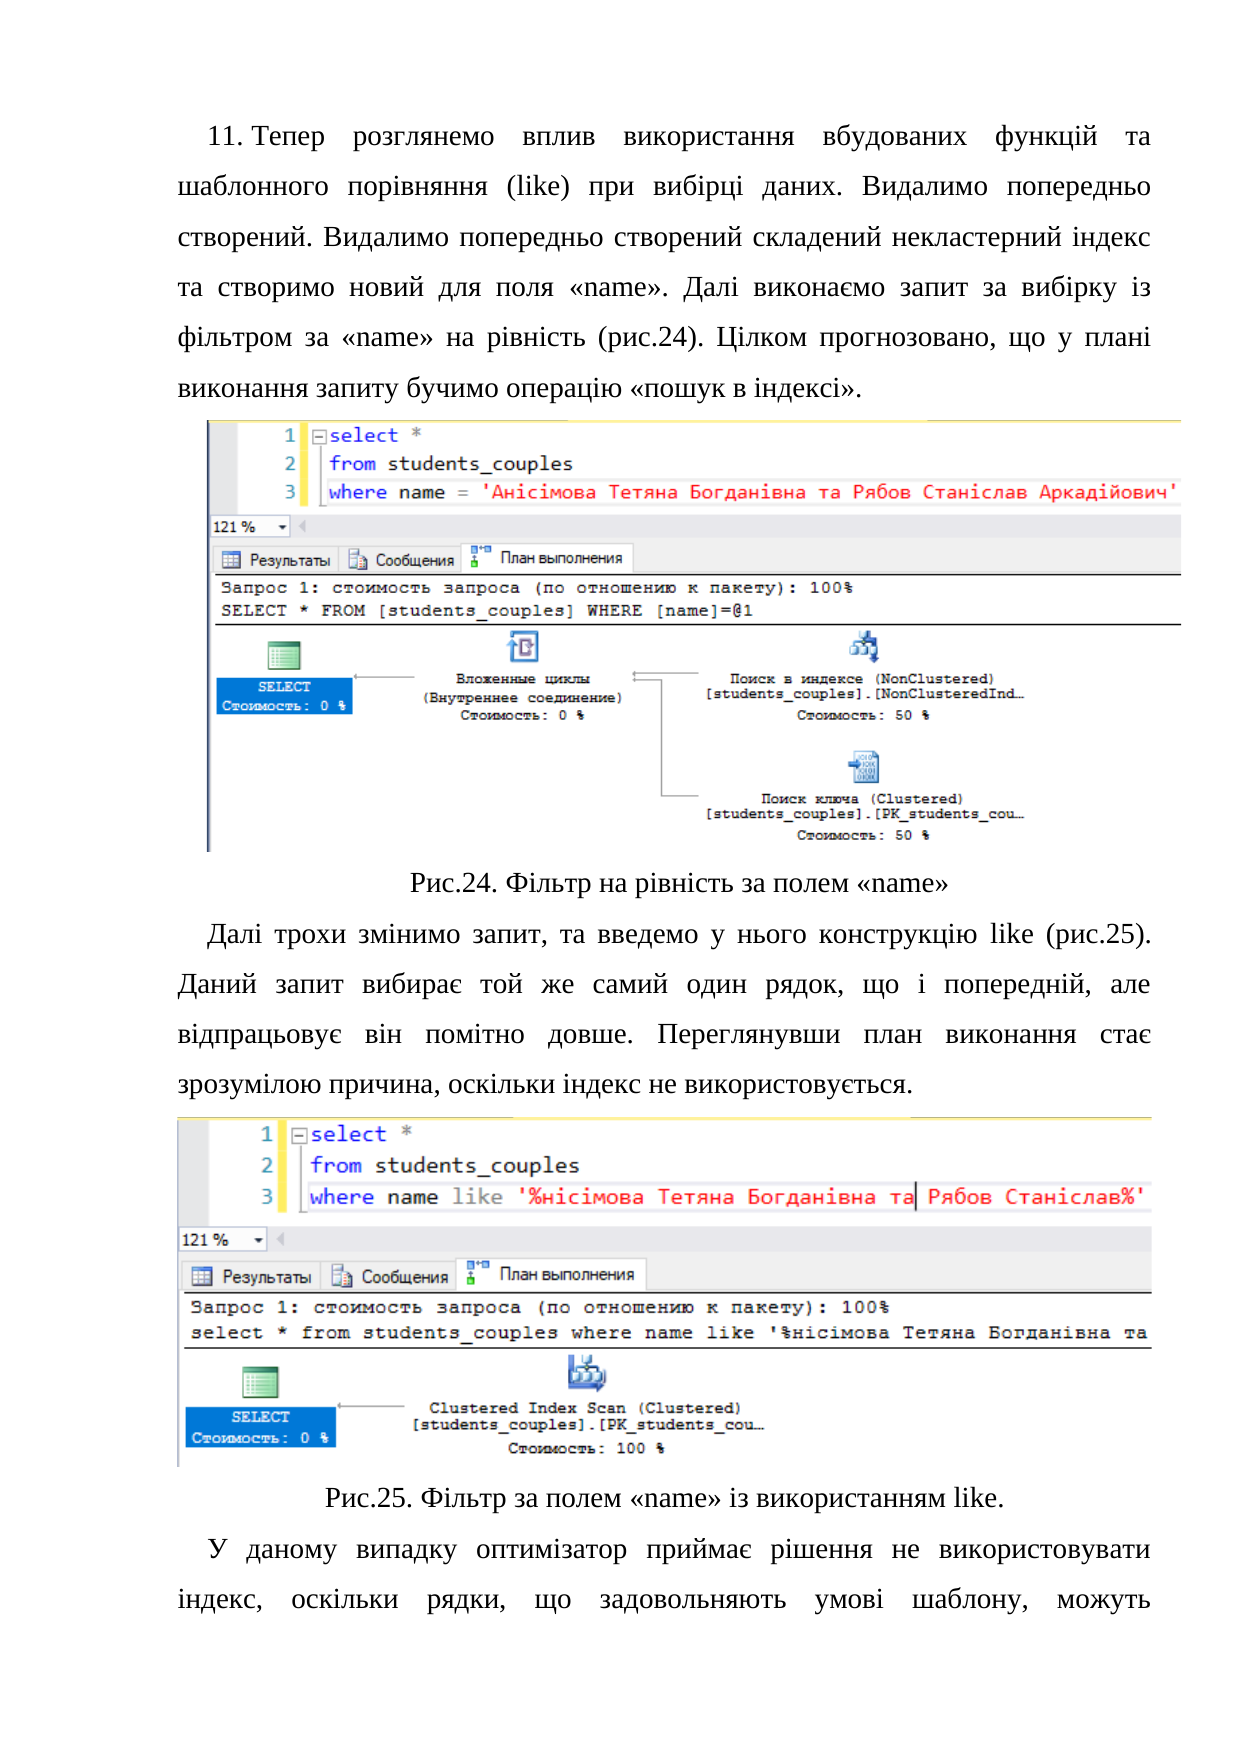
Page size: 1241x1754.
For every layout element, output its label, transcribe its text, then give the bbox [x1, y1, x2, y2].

list Тепер розглянемо вплив використання вбудованих функцій та шаблонного порівняння (like) при вибірці даних. Видалимо попередньо створений. Видалимо попередньо створений складений некластерний індекс та створимо новий для поля «name». Далі виконаємо запит за вибірку із фільтром за «name» на рівність (рис.24). Цілком прогнозовано, що у плані виконання запиту бучимо операцію «пошук в індексі». [177, 118, 1152, 403]
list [177, 1531, 1152, 1615]
picture [177, 1117, 1152, 1467]
list Рис.25. Фільтр за полем «name» із використанням like. [177, 1481, 1152, 1514]
list Далі трохи змінимо запит, та введемо у нього конструкцію like (рис.25). Даний запит вибирає той же самий один рядок, що і попередній, але відпрацьовує він помітно довше. Переглянувши план виконання стає зрозумілою причина, оскільки індекс не використовується. [177, 916, 1152, 1100]
picture [206, 420, 1182, 852]
list Рис.24. Фільтр на рівність за полем «name» [207, 865, 1152, 899]
